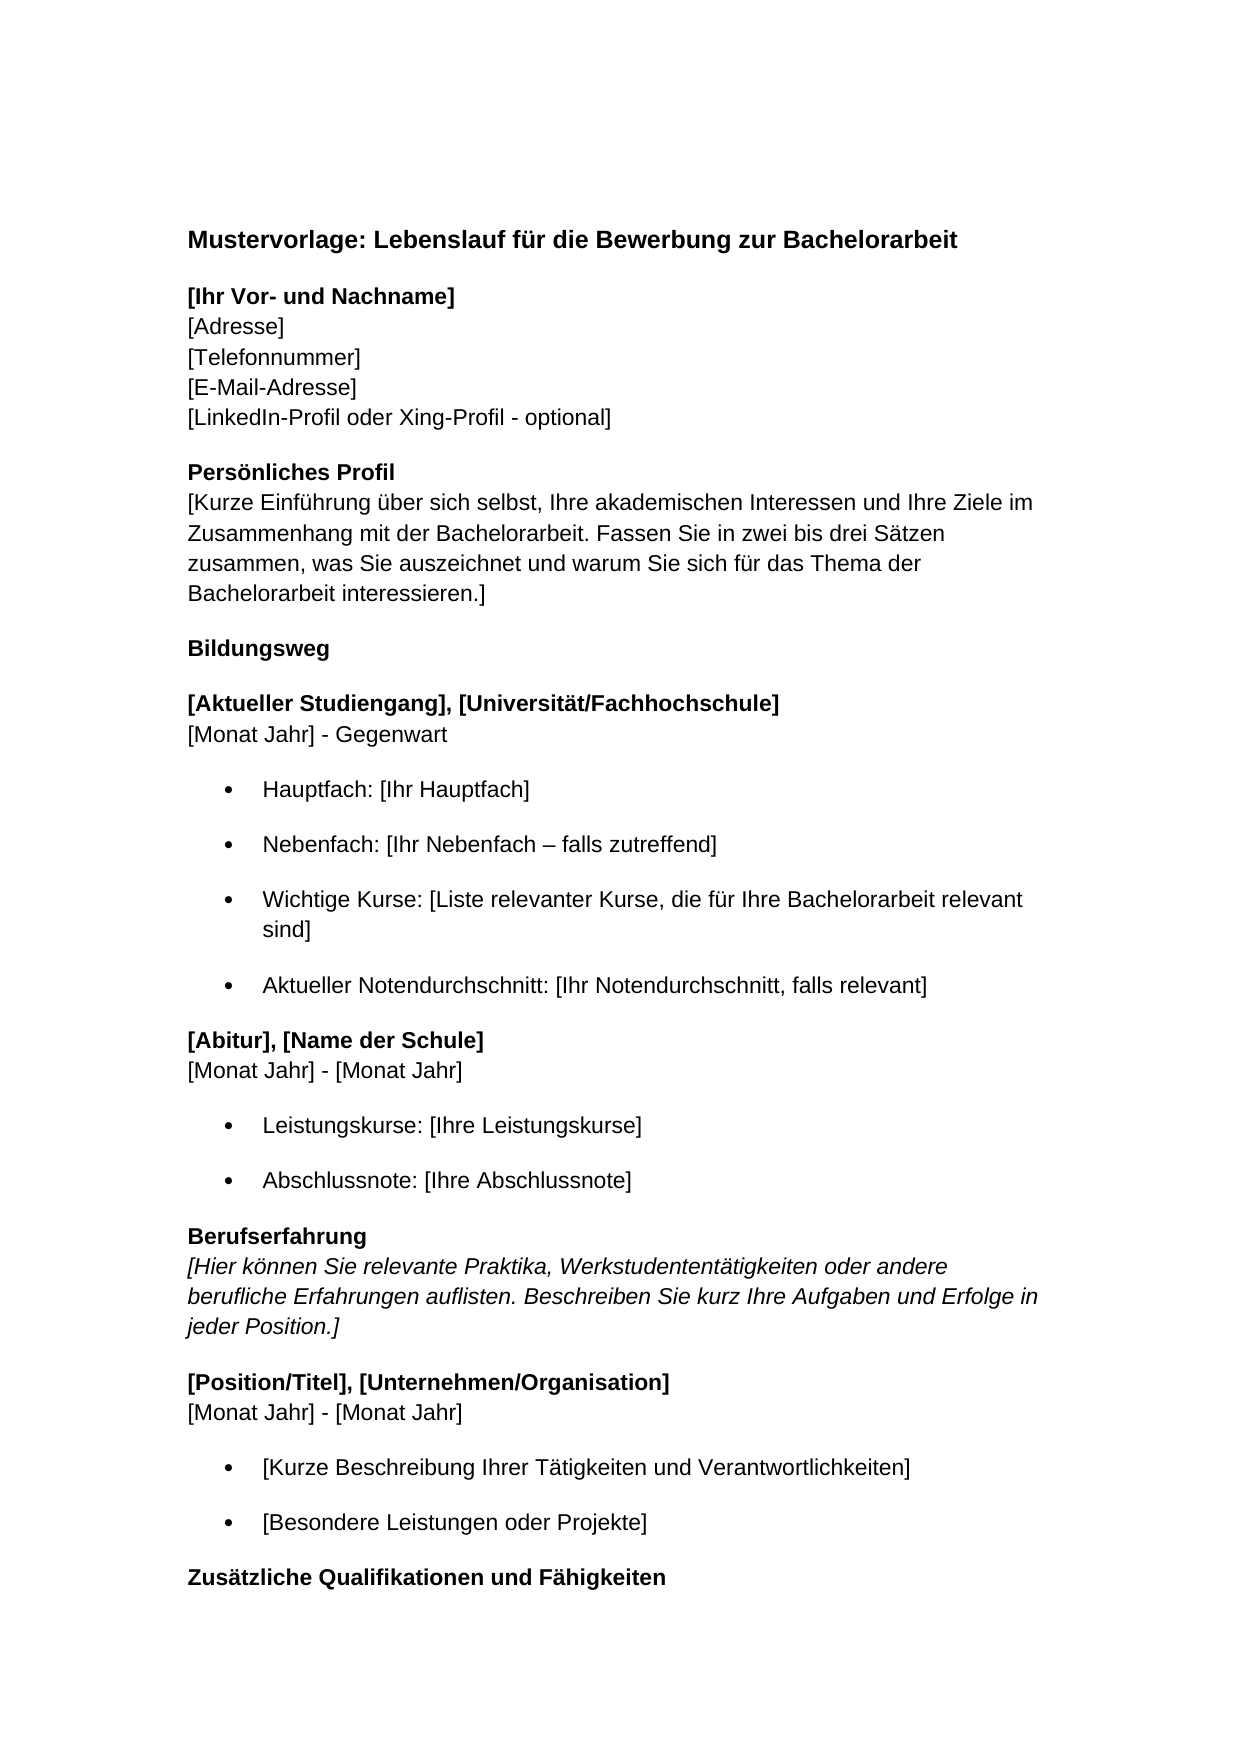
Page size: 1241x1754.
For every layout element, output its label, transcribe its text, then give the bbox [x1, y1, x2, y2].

text Persönliches Profil [Kurze Einführung über sich selbst, Ihre akademischen Interessen und Ihre Ziele im Zusammenhang mit der Bachelorarbeit. Fassen Sie in zwei bis drei Sätzen zusammen, was Sie auszeichnet und warum Sie sich für das Thema der Bachelorarbeit interessieren.] [187, 459, 1053, 606]
list Nebenfach: [Ihr Nebenfach – falls zutreffend] [225, 831, 1053, 857]
list Hauptfach: [Ihr Hauptfach] [225, 776, 1053, 802]
text Zusätzliche Qualifikationen und Fähigkeiten [187, 1564, 1053, 1591]
list [Kurze Beschreibung Ihrer Tätigkeiten und Verantwortlichkeiten] [225, 1454, 1053, 1480]
list Aktueller Notendurchschnitt: [Ihr Notendurchschnitt, falls relevant] [225, 972, 1053, 998]
list Abschlussnote: [Ihre Abschlussnote] [225, 1167, 1053, 1194]
text [Aktueller Studiengang], [Universität/Fachhochschule] [Monat Jahr] - Gegenwart [187, 690, 1053, 747]
text Mustervorlage: Lebenslauf für die Bewerbung zur Bachelorarbeit [187, 225, 1053, 254]
text Berufserfahrung [Hier können Sie relevante Praktika, Werkstudententätigkeiten oder andere berufliche Erfahrungen auflisten. Beschreiben Sie kurz Ihre Aufgaben und Erfolge in jeder Position.] [187, 1223, 1053, 1339]
text [Position/Titel], [Unternehmen/Organisation] [Monat Jahr] - [Monat Jahr] [187, 1368, 1053, 1425]
text [Abitur], [Name der Schule] [Monat Jahr] - [Monat Jahr] [187, 1027, 1053, 1083]
list [Besondere Leistungen oder Projekte] [225, 1509, 1053, 1535]
list Wichtige Kurse: [Liste relevanter Kurse, die für Ihre Bachelorarbeit relevant sind] [225, 886, 1053, 943]
text [Ihr Vor- und Nachname] [Adresse] [Telefonnummer] [E-Mail-Adresse] [LinkedIn-Profil oder Xing-Profil - optional] [187, 283, 1053, 430]
list Leistungskurse: [Ihre Leistungskurse] [225, 1112, 1053, 1138]
text Bildungsweg [187, 635, 1053, 661]
